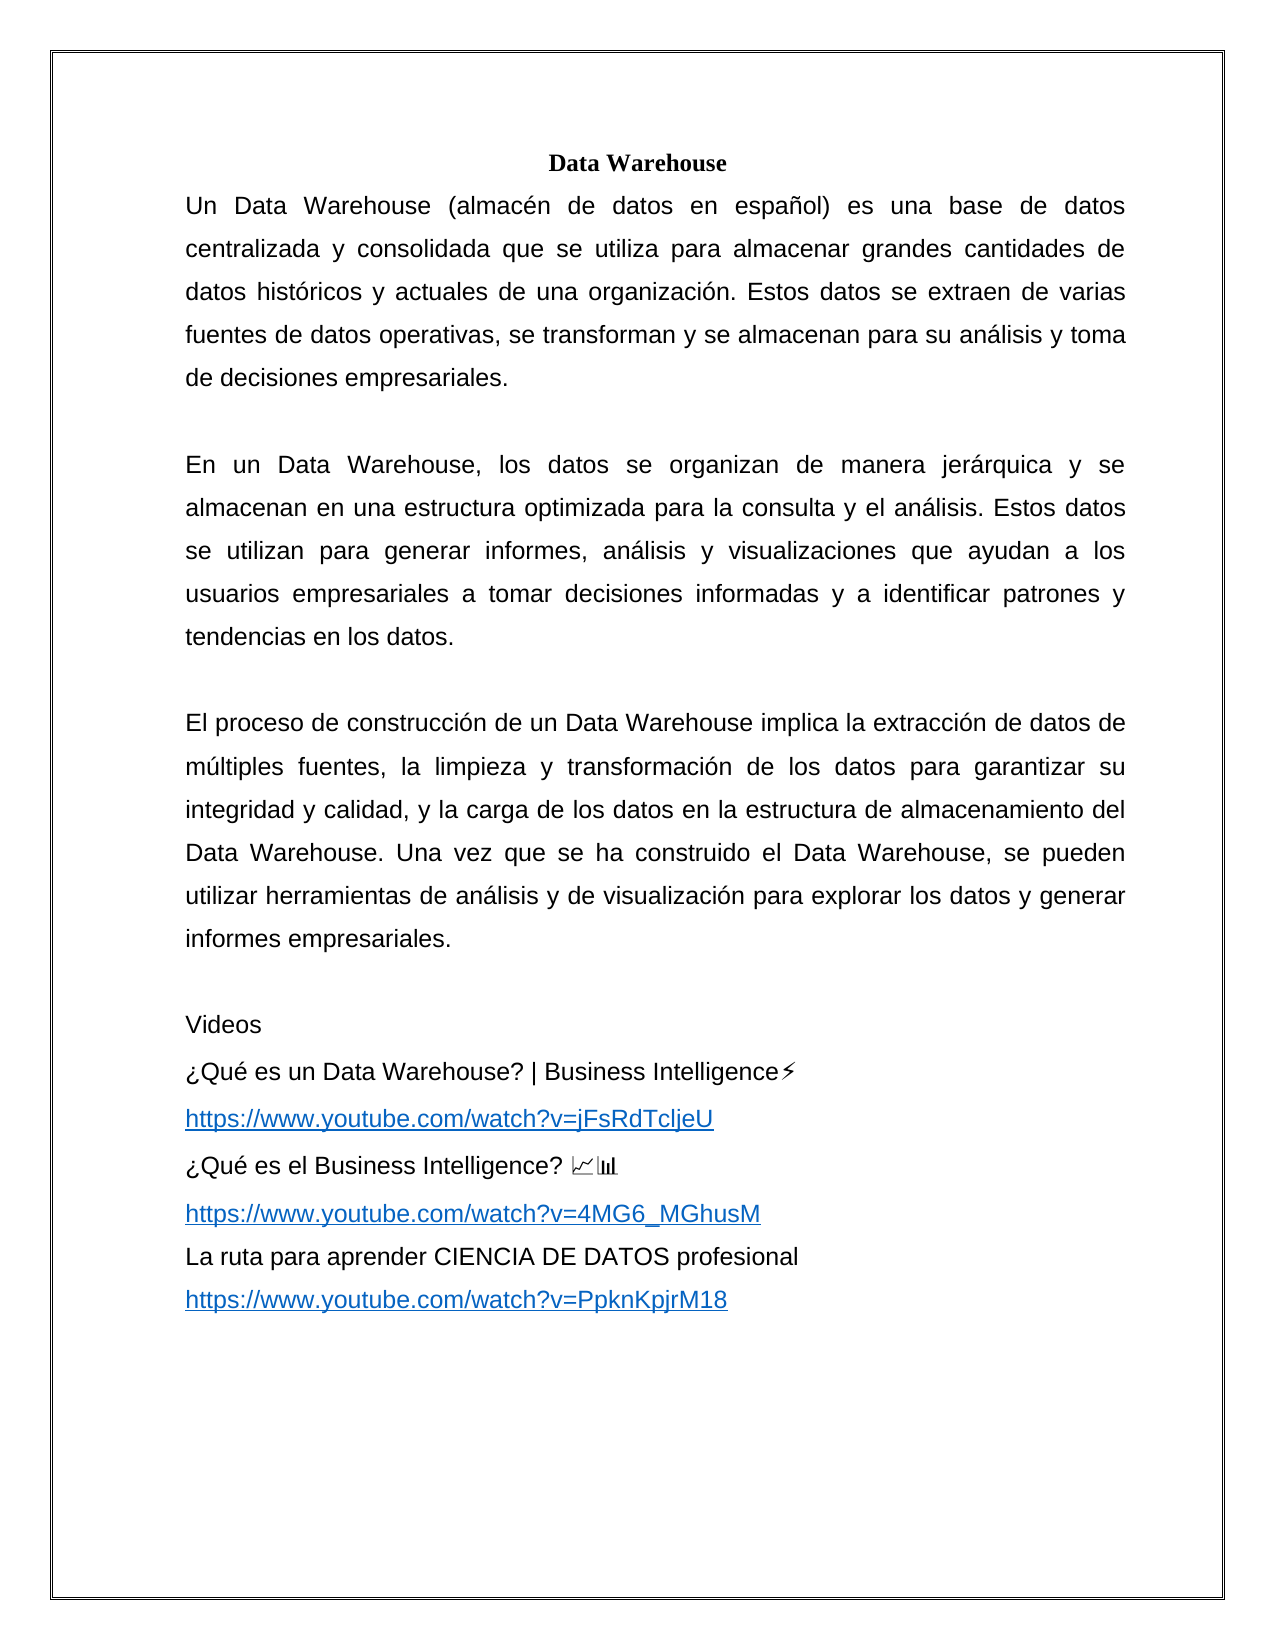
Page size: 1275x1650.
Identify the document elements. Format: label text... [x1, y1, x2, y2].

list https://www.youtube.com/watch?v=PpknKpjrM18 [185, 1285, 1127, 1313]
list En un Data Warehouse, los datos se organizan de manera jerárquica y se almacenan en una estructura optimizada para la consulta y el análisis. Estos datos se utilizan para generar informes, análisis y visualizaciones que ayudan a los usuarios empresariales a tomar decisiones informadas y a identificar patrones y tendencias en los datos. [185, 449, 1127, 651]
list ¿Qué es un Data Warehouse? | Business Intelligence⚡️ [185, 1053, 1127, 1087]
list Data Warehouse [148, 148, 1127, 176]
list La ruta para aprender CIENCIA DE DATOS profesional [185, 1242, 1127, 1270]
list ¿Qué es el Business Intelligence? 📈📊 [185, 1147, 1127, 1182]
list Un Data Warehouse (almacén de datos en español) es una base de datos centralizada y consolidada que se utiliza para almacenar grandes cantidades de datos históricos y actuales de una organización. Estos datos se extraen de varias fuentes de datos operativas, se transforman y se almacenan para su análisis y toma de decisiones empresariales. [185, 191, 1127, 392]
list Videos [185, 1010, 1127, 1039]
list https://www.youtube.com/watch?v=4MG6_MGhusM [185, 1198, 1127, 1227]
list https://www.youtube.com/watch?v=jFsRdTcljeU [185, 1104, 1127, 1133]
list El proceso de construcción de un Data Warehouse implica la extracción de datos de múltiples fuentes, la limpieza y transformación de los datos para garantizar su integridad y calidad, y la carga de los datos en la estructura de almacenamiento del Data Warehouse. Una vez que se ha construido el Data Warehouse, se pueden utilizar herramientas de análisis y de visualización para explorar los datos y generar informes empresariales. [185, 708, 1127, 953]
